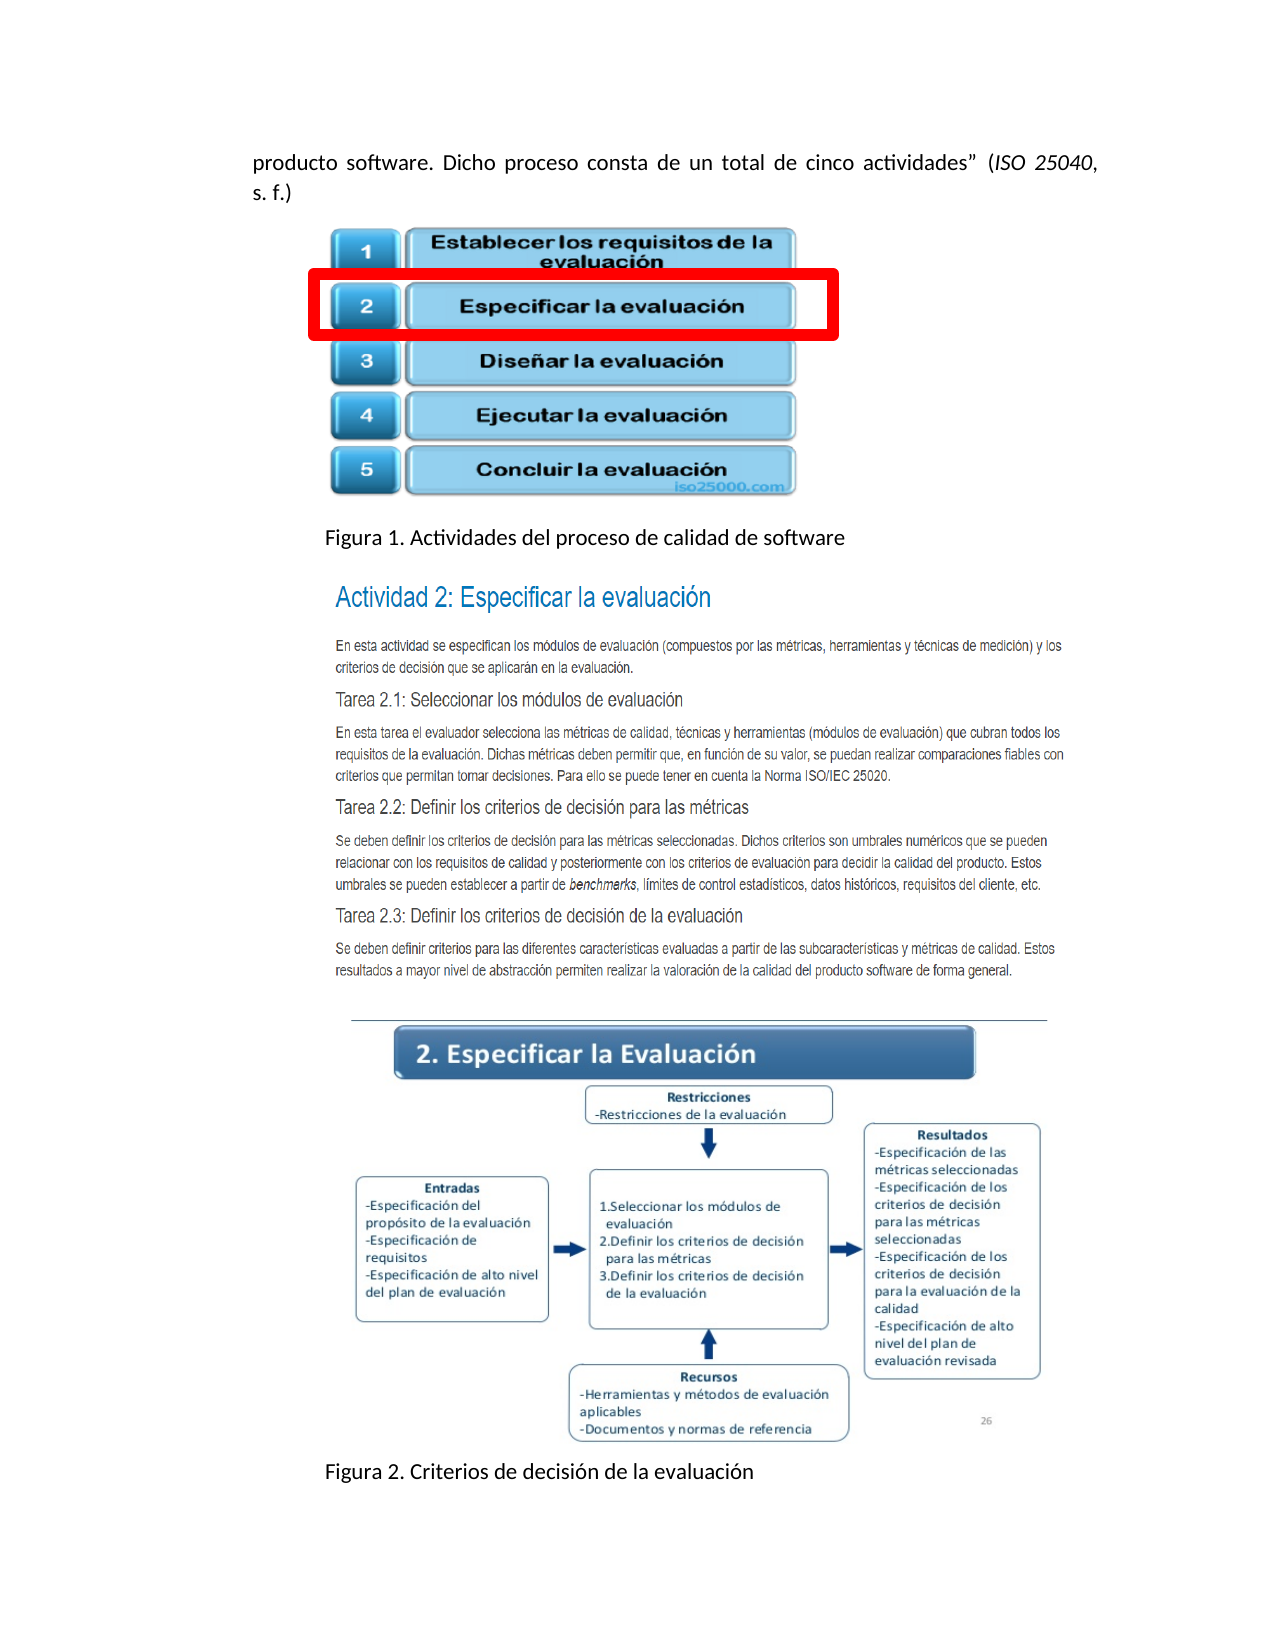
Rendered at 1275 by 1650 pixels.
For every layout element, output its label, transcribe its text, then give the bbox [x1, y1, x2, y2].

picture [324, 341, 802, 499]
picture [324, 576, 1080, 995]
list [215, 148, 1098, 206]
picture [324, 224, 802, 268]
picture [324, 280, 802, 329]
text Figura 1. Actividades del proceso de calidad de software [325, 523, 1098, 551]
picture [324, 1020, 1091, 1453]
